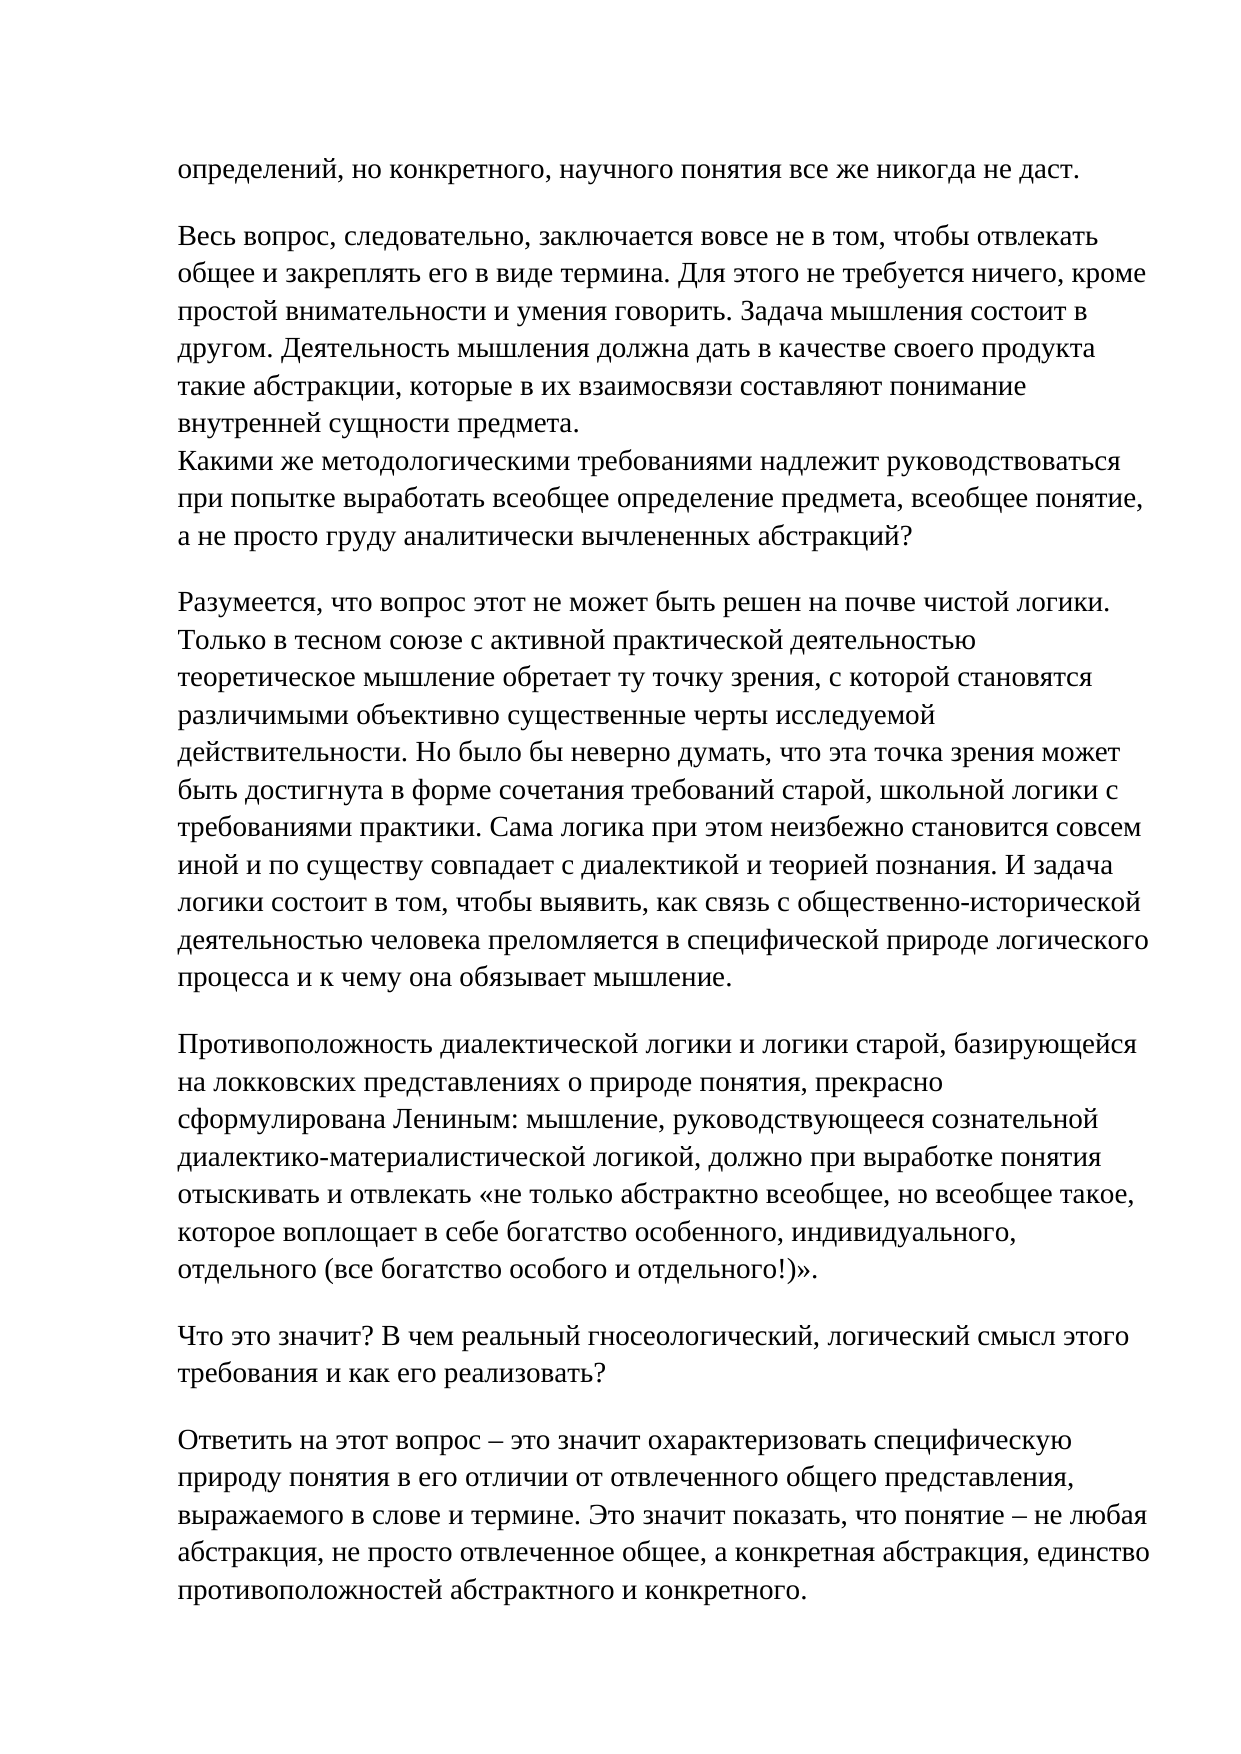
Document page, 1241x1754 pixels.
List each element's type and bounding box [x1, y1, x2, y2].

table_cell [177, 118, 1158, 1635]
